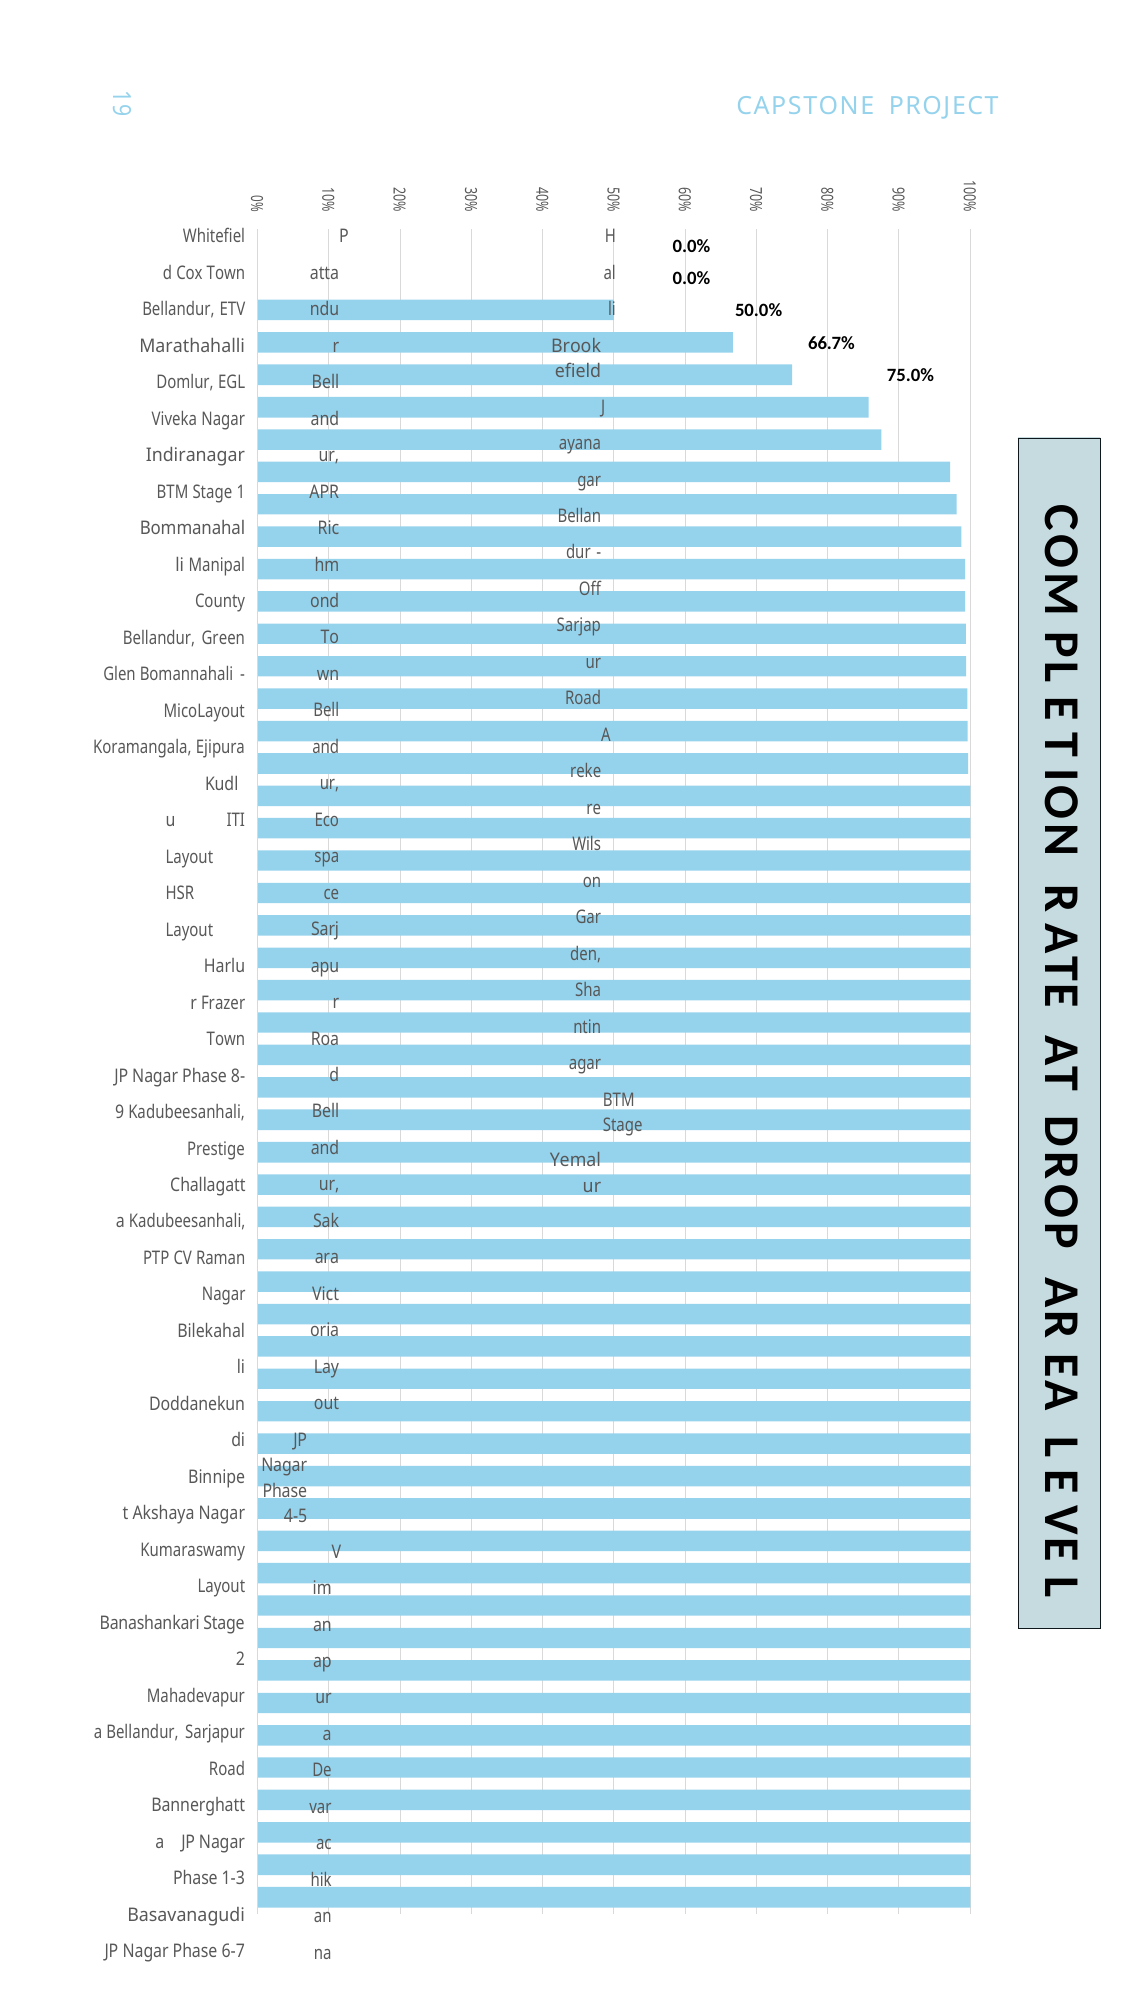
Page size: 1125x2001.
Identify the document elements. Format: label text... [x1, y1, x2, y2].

text Jayanagar Bellandur - Off Sarjapur Road [554, 393, 601, 710]
text 0.0% [672, 234, 720, 257]
text Arekere Wilson Garden, Shantinagar [568, 721, 601, 1075]
text Pattandur Bellandur, APR Richmond Town Bellandur, Ecospace Sarjapur Road Bellandur, Sakara Victoria Layout [309, 223, 339, 1415]
text JP Nagar Phase 6-7 [29, 1937, 244, 1963]
text Yemalur [543, 1147, 601, 1198]
text Mahadevapura Bellandur, Sarjapur Road [72, 1682, 245, 1781]
text Bellandur, Green Glen Bomannahali - MicoLayout Koramangala, Ejipura [62, 624, 245, 759]
text Vimanapura Devarachikanna Halli [309, 1538, 331, 1964]
text Binnipet Akshaya Nagar Kumaraswamy Layout Banashankari Stage 2 [94, 1463, 245, 1671]
text Challagatta Kadubeesanhali, PTP CV Raman Nagar [101, 1171, 245, 1306]
text JP Nagar Phase 8-9 Kadubeesanhali, Prestige [72, 1062, 245, 1160]
text Bannerghatta JP Nagar Phase 1-3 Basavanagudi [109, 1791, 245, 1926]
text JP Nagar Phase 4-5 [258, 1426, 307, 1528]
text 50.0% [735, 298, 783, 321]
text Whitefield Cox Town Bellandur, ETV Marathahalli Domlur, EGL Viveka Nagar Indiranagar BTM Stage 1 Bommanahalli Manipal County [138, 223, 245, 613]
text 75.0% [887, 363, 1010, 386]
text CAPSTONE PROJECT [29, 87, 998, 122]
text BTM Stage 2 [603, 1086, 633, 1137]
text Harlur Frazer Town [161, 952, 245, 1051]
text Brookefield [543, 332, 601, 383]
text Bilekahalli Doddanekundi [145, 1317, 245, 1452]
text 0.0% [672, 266, 720, 289]
text Kudlu ITI Layout HSR Layout [165, 770, 245, 941]
text 66.7% [808, 331, 872, 354]
